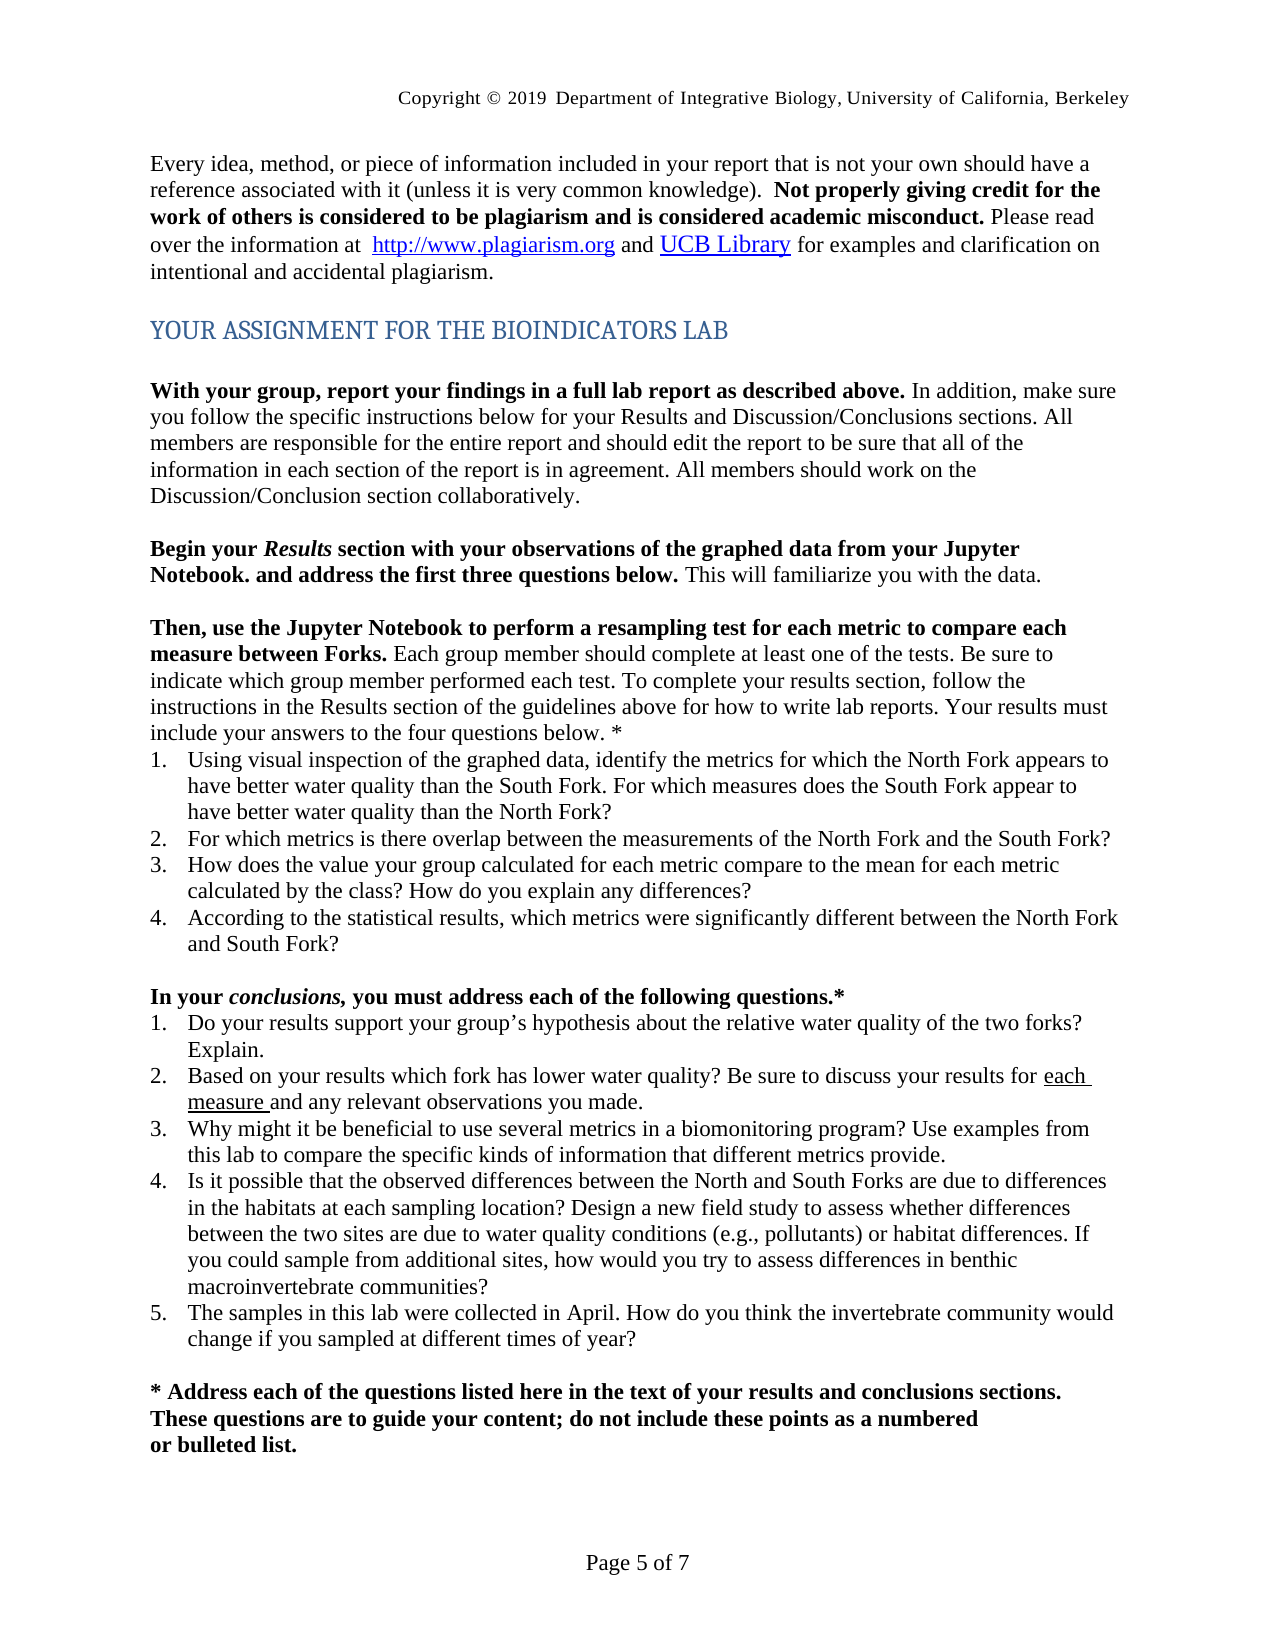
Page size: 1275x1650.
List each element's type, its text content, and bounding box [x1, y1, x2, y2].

list Is it possible that the observed differences between the North and South Forks are due to differences in the habitats at each sampling location? Design a new field study to assess whether differences between the two sites are due to water quality conditions (e.g., pollutants) or habitat differences. If you could sample from additional sites, how would you try to assess differences in benthic macroinvertebrate communities? [150, 1167, 1125, 1299]
list According to the statistical results, which metrics were significantly different between the North Fork and South Fork? [150, 904, 1125, 957]
list For which metrics is there overlap between the measurements of the North Fork and the South Fork? [150, 825, 1125, 851]
list Do your results support your group’s hypothesis about the relative water quality of the two forks? Explain. [150, 1009, 1125, 1062]
text With your group, report your findings in a full lab report as described above. In addition, make sure you follow the specific instructions below for your Results and Discussion/Conclusions sections. All members are responsible for the entire report and should edit the report to be sure that all of the information in each section of the report is in agreement. All members should work on the Discussion/Conclusion section collaboratively. [150, 377, 1125, 508]
list Using visual inspection of the graphed data, identify the metrics for which the North Fork appears to have better water quality than the South Fork. For which measures does the South Fork appear to have better water quality than the North Fork? [150, 746, 1125, 825]
list How does the value your group calculated for each metric compare to the mean for each metric calculated by the class? How do you explain any differences? [150, 851, 1125, 904]
list Why might it be beneficial to use several metrics in a biomonitoring program? Use examples from this lab to compare the specific kinds of information that different metrics provide. [150, 1115, 1125, 1167]
text Then, use the Jupyter Notebook to perform a resampling test for each metric to compare each measure between Forks. Each group member should complete at least one of the tests. Be sure to indicate which group member performed each test. To complete your results section, follow the instructions in the Results section of the guidelines above for how to write lab reports. Your results must include your answers to the four questions below. * [150, 614, 1125, 746]
text Every idea, method, or piece of information included in your report that is not your own should have a reference associated with it (unless it is very common knowledge). Not properly giving credit for the work of others is considered to be plagiarism and is considered academic misconduct. Please read over the information at http://www.plagiarism.org and UCB Library for examples and clarification on intentional and accidental plagiarism. [150, 150, 1125, 284]
text In your conclusions, you must address each of the following questions.* [150, 983, 1125, 1009]
text * Address each of the questions listed here in the text of your results and conclusions sections. These questions are to guide your content; do not include these points as a numbered [150, 1378, 1125, 1431]
list The samples in this lab were collected in April. How do you think the invertebrate community would change if you sampled at different times of year? [150, 1299, 1125, 1352]
list Based on your results which fork has lower water quality? Be sure to discuss your results for each measure and any relevant observations you made. [150, 1062, 1125, 1115]
text or bulleted list. [150, 1431, 1125, 1457]
text Begin your Results section with your observations of the graphed data from your Jupyter Notebook. and address the first three questions below. This will familiarize you with the data. [150, 535, 1125, 588]
subtitle YOUR ASSIGNMENT FOR THE BIOINDICATORS LAB [150, 315, 1125, 346]
